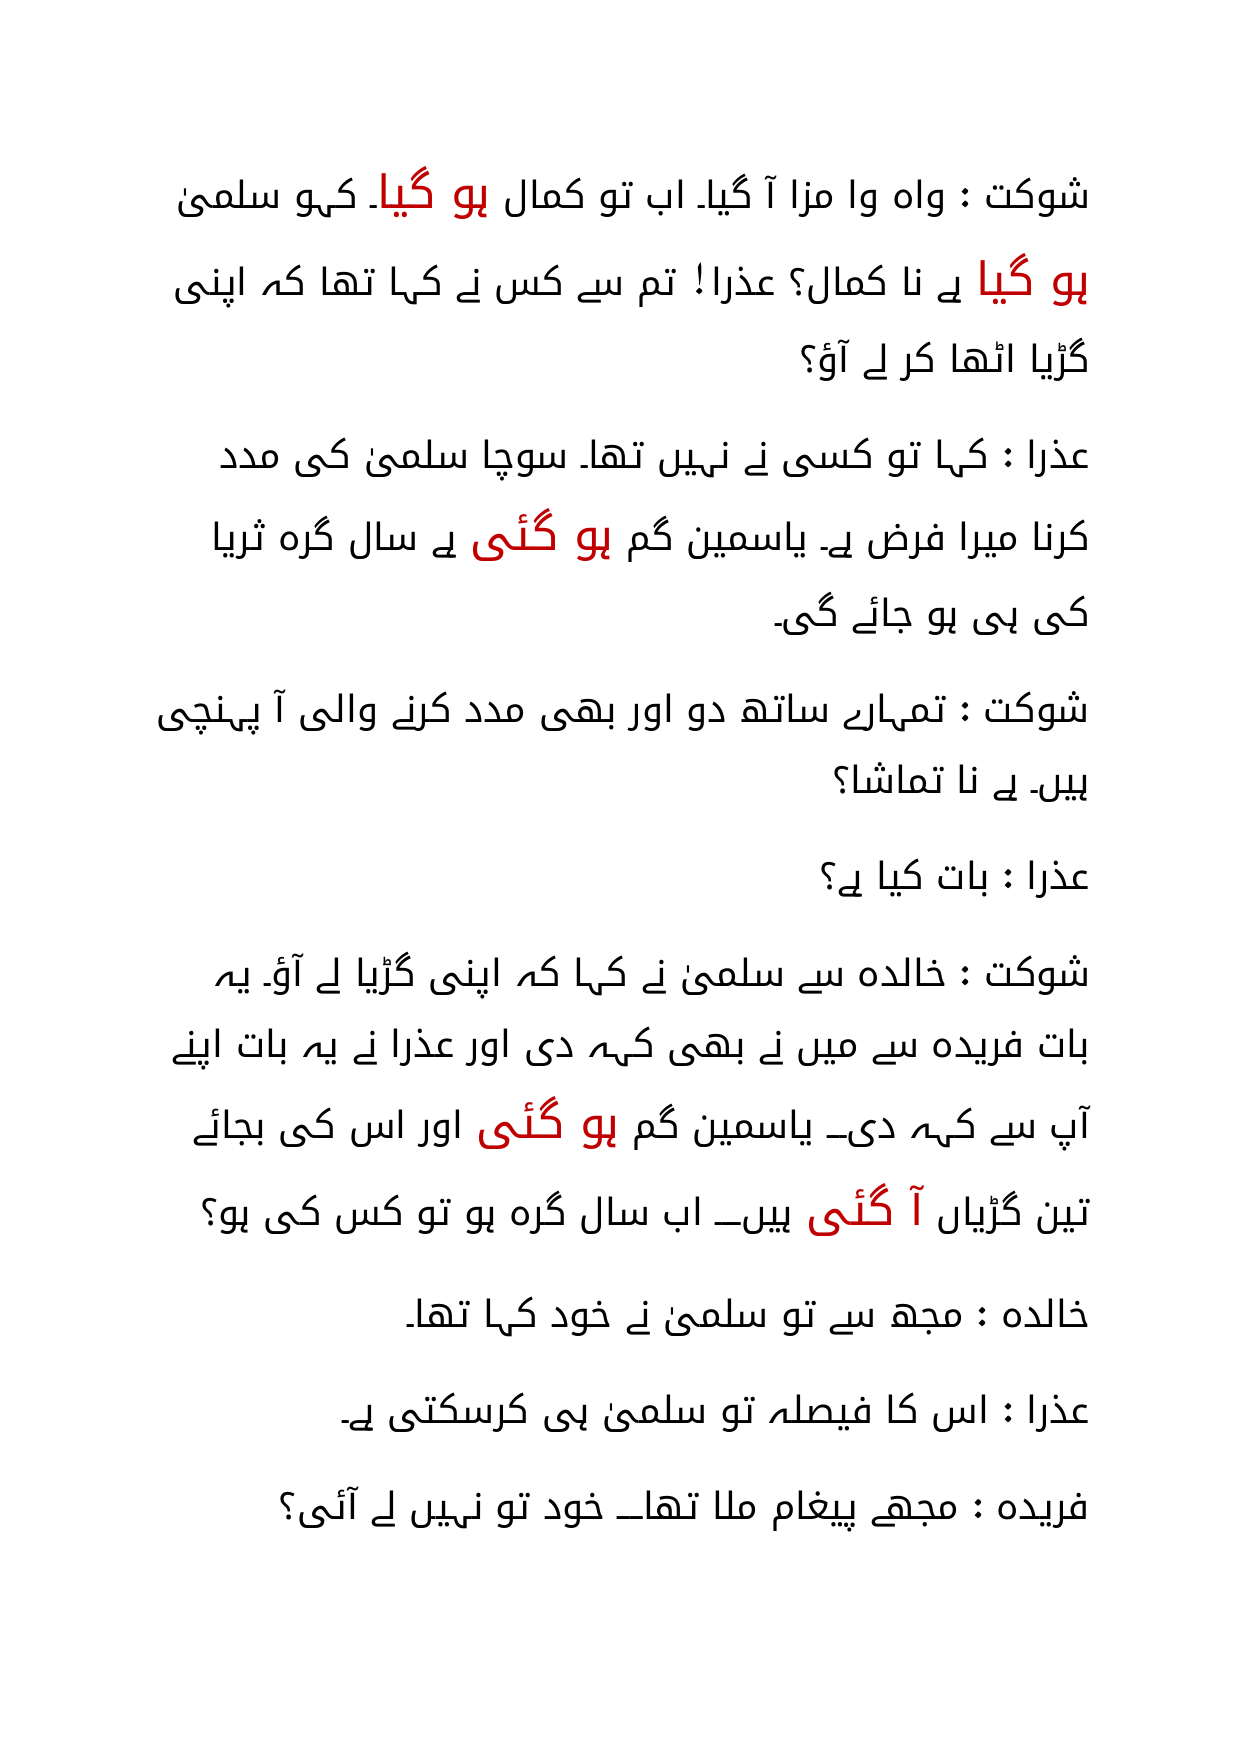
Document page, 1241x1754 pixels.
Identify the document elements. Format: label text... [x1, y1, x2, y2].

text فریدہ : مجھے پیغام ملا تھا۔۔۔۔ خود تو نہیں لے آئی؟ [150, 1471, 1090, 1542]
text خالدہ : مجھ سے تو سلمیٰ نے خود کہا تھا۔ [150, 1279, 1090, 1350]
text شوکت : واہ وا مزا آ گیا۔ اب تو کمال ہو گیا۔ کہو سلمیٰ ہو گیا ہے نا کمال؟ عذرا! تم سے کس نے کہا تھا کہ اپنی گڑیا اٹھا کر لے آؤ؟ [150, 150, 1090, 395]
text شوکت : تمہارے ساتھ دو اور بھی مدد کرنے والی آ پہنچی ہیں۔ ہے نا تماشا؟ [150, 674, 1090, 817]
text عذرا : اس کا فیصلہ تو سلمیٰ ہی کرسکتی ہے۔ [150, 1375, 1090, 1446]
text شوکت : خالدہ سے سلمیٰ نے کہا کہ اپنی گڑیا لے آؤ۔ یہ بات فریدہ سے میں نے بھی کہہ دی اور عذرا نے یہ بات اپنے آپ سے کہہ دی۔۔۔ یاسمین گم ہو گئی اور اس کی بجائے تین گڑیاں آ گئی ہیں۔۔۔۔ اب سال گرہ ہو تو کس کی ہو؟ [150, 938, 1090, 1254]
text عذرا : کہا تو کسی نے نہیں تھا۔ سوچا سلمیٰ کی مدد کرنا میرا فرض ہے۔ یاسمین گم ہو گئی ہے سال گرہ ثریا کی ہی ہو جائے گی۔ [150, 420, 1090, 649]
text عذرا : بات کیا ہے؟ [150, 842, 1090, 913]
